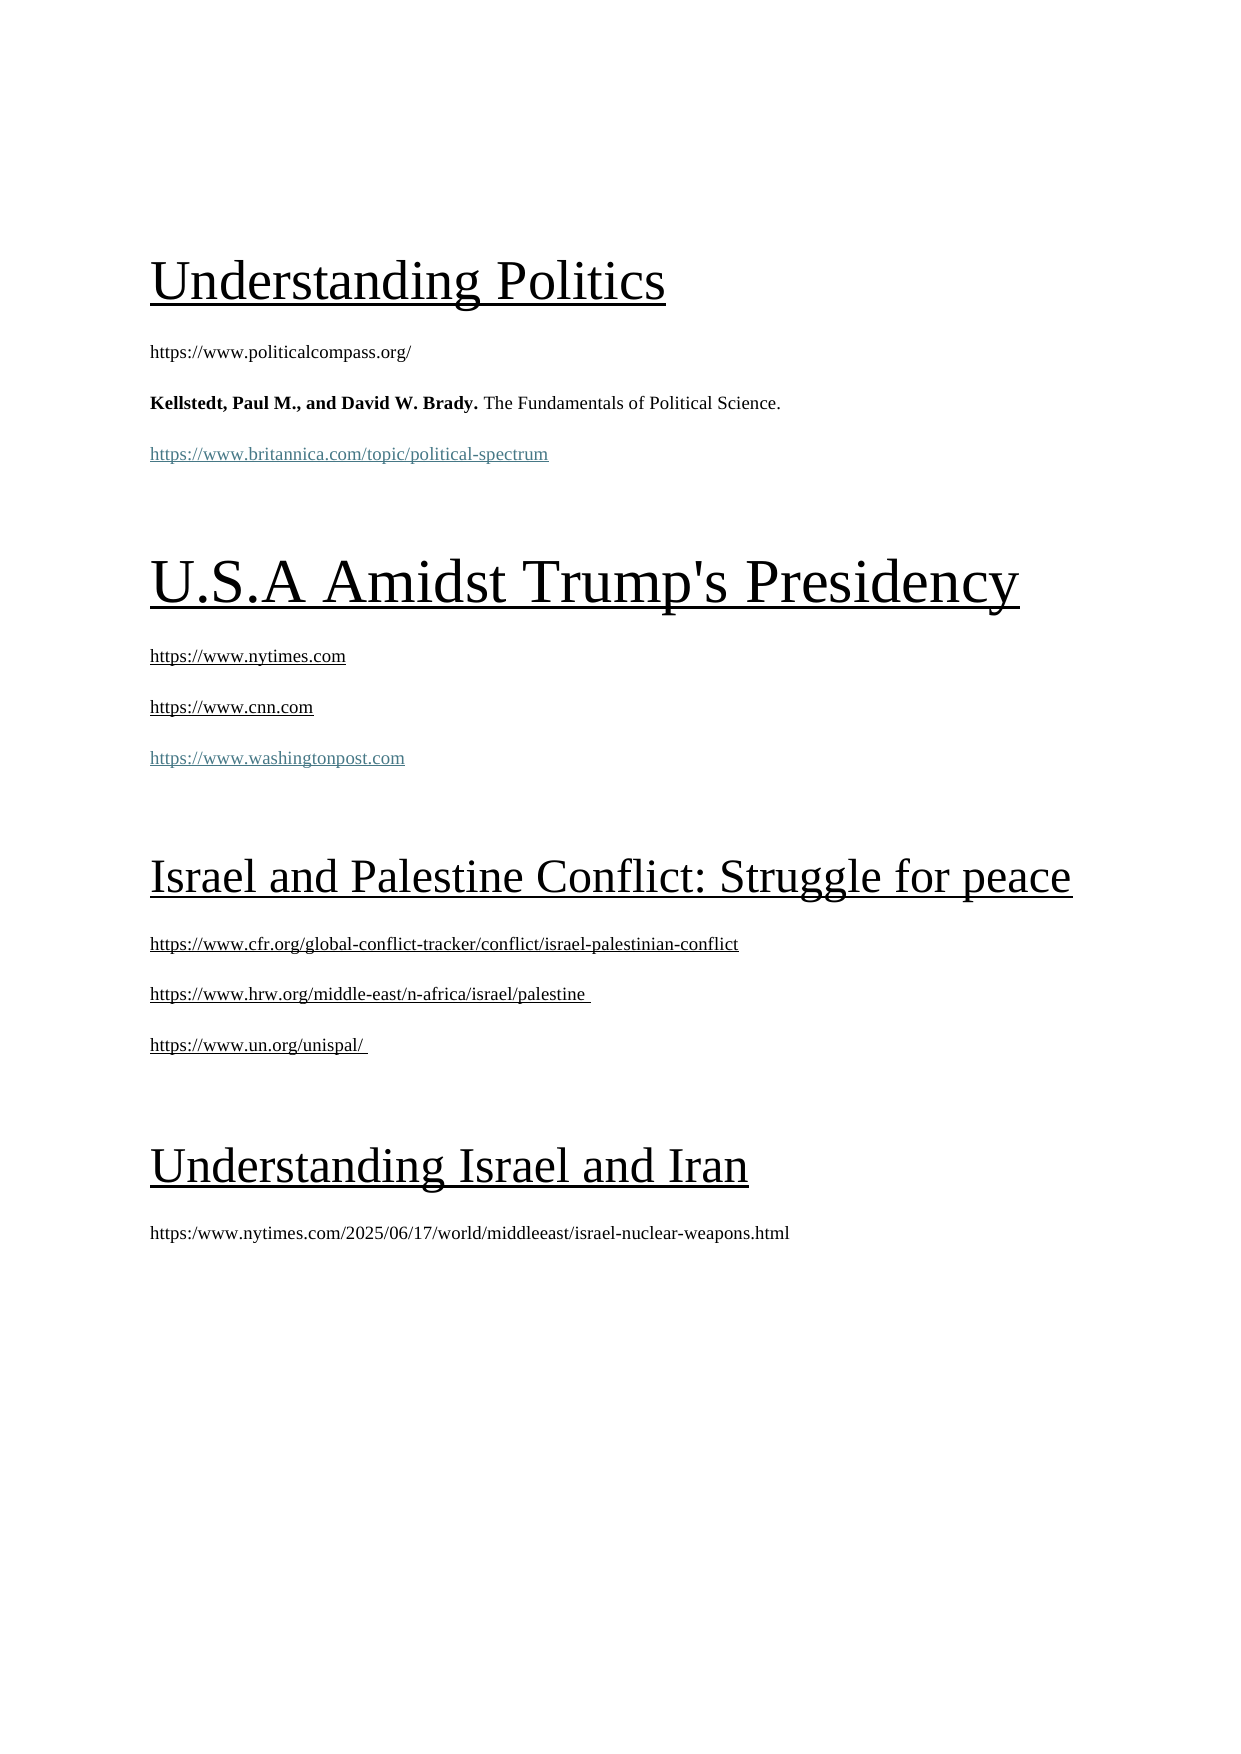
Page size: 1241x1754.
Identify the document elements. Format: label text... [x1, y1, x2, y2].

text https://www.cnn.com [150, 696, 1090, 717]
text Understanding Israel and Iran [150, 1135, 1090, 1193]
text https://www.hrw.org/middle-east/n-africa/israel/palestine [150, 983, 1090, 1005]
text https://www.politicalcompass.org/ [150, 341, 1090, 363]
text Israel and Palestine Conflict: Struggle for peace [150, 848, 1090, 903]
text https://www.britannica.com/topic/political-spectrum [150, 443, 1090, 464]
text https://www.un.org/unispal/ [150, 1034, 1090, 1055]
text https://www.cfr.org/global-conflict-tracker/conflict/israel-palestinian-conflict [150, 932, 1090, 954]
text U.S.A Amidst Trump's Presidency [150, 544, 1090, 616]
text Kellstedt, Paul M., and David W. Brady. The Fundamentals of Political Science. [150, 392, 1090, 413]
text https://www.nytimes.com [150, 645, 1090, 667]
text https://www.washingtonpost.com [150, 747, 1090, 768]
text Understanding Politics [150, 247, 1090, 312]
text https:/www.nytimes.com/2025/06/17/world/middleeast/israel-nuclear-weapons.html [150, 1222, 1090, 1243]
